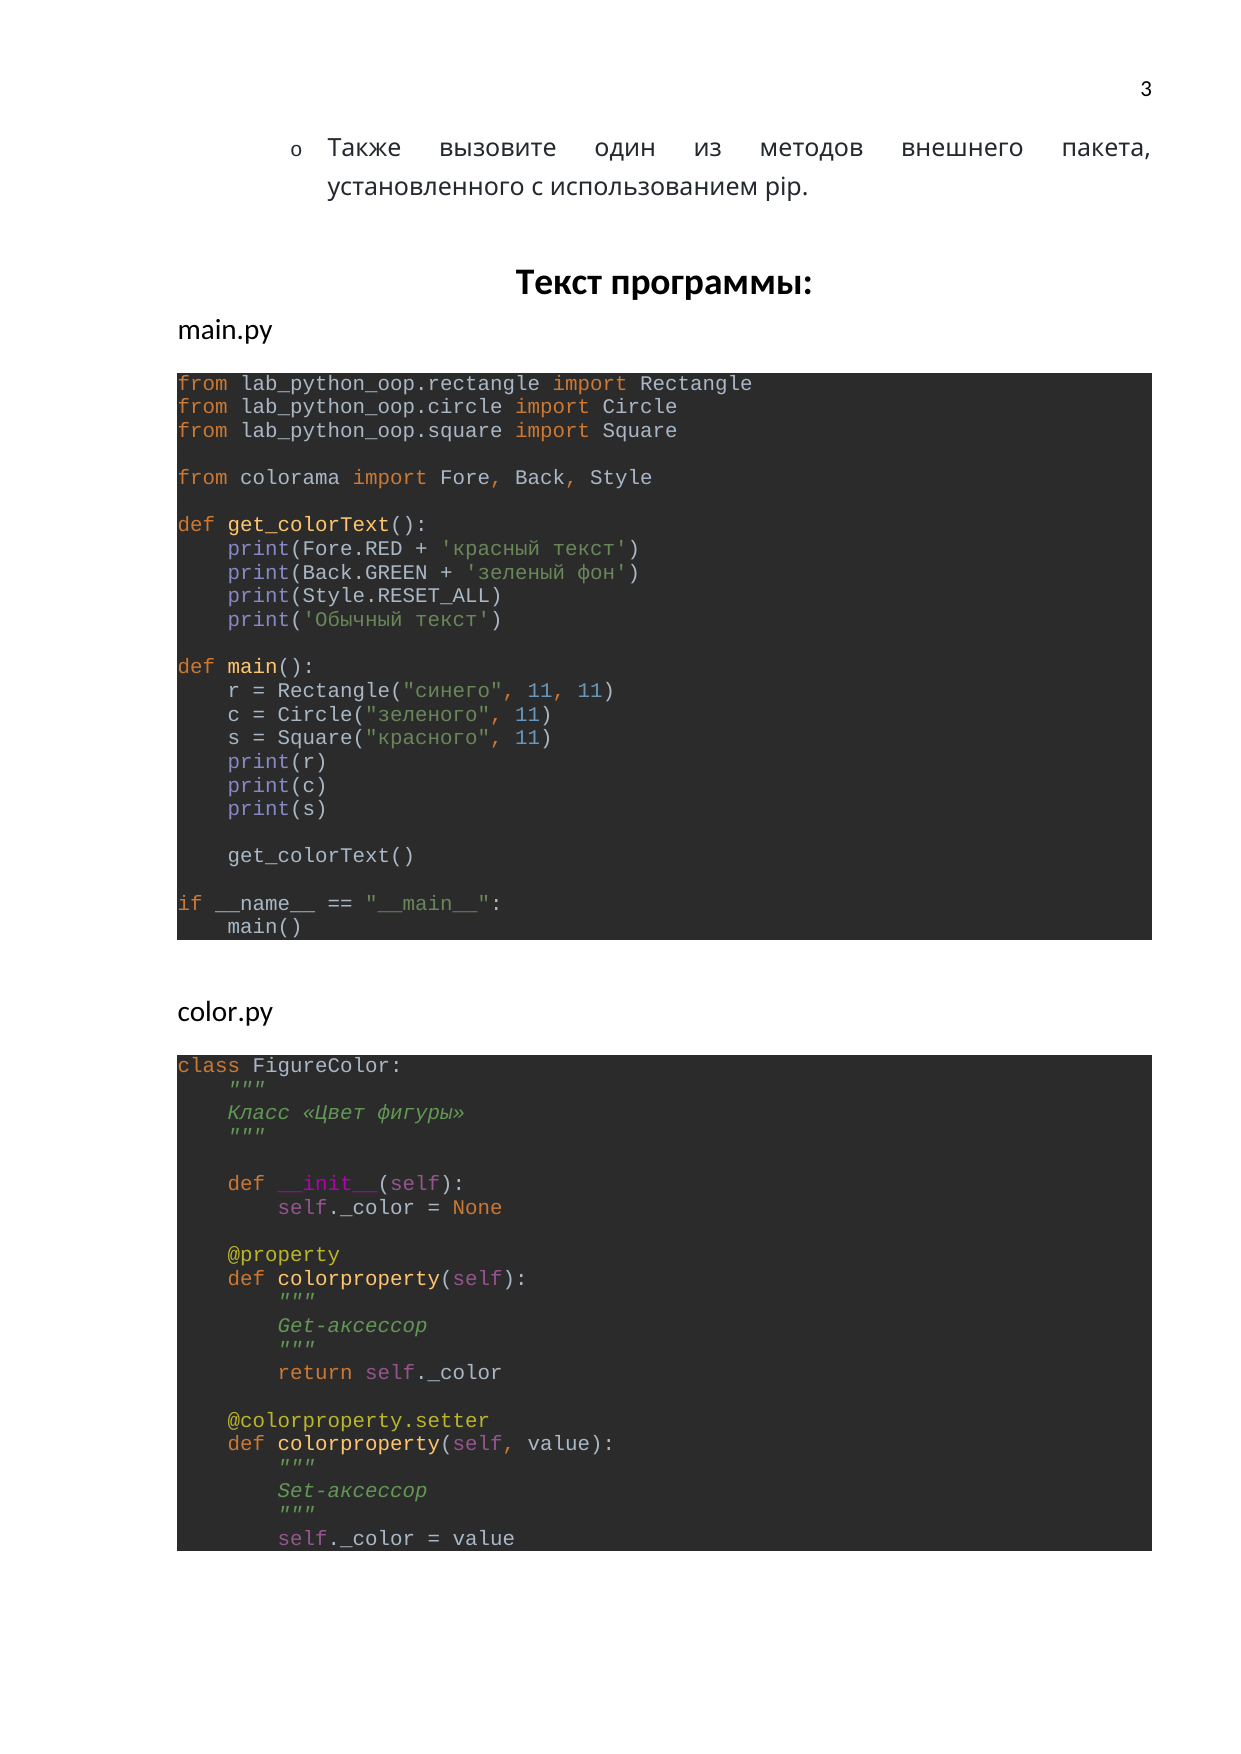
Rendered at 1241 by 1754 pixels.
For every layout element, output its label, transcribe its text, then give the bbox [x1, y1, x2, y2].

text class FigureColor: """ Класс «Цвет фигуры» """ def __init__(self): self._color = None @property def colorproperty(self): """ Get-аксессор """ return self._color @colorproperty.setter def colorproperty(self, value): """ Set-аксессор """ self._color = value [177, 1055, 1152, 1551]
text from lab_python_oop.rectangle import Rectangle from lab_python_oop.circle import Circle from lab_python_oop.square import Square from colorama import Fore, Back, Style def get_colorText(): print(Fore.RED + 'красный текст') print(Back.GREEN + 'зеленый фон') print(Style.RESET_ALL) print('Обычный текст') def main(): r = Rectangle("синего", 11, 11) c = Circle("зеленого", 11) s = Square("красного", 11) print(r) print(c) print(s) get_colorText() if __name__ == "__main__": main() [177, 373, 1152, 940]
subtitle Текст программы: [177, 258, 1152, 304]
list Также вызовите один из методов внешнего пакета, установленного с использованием pip. [290, 130, 1152, 203]
text color.py [177, 993, 1152, 1029]
text main.py [177, 311, 1152, 346]
